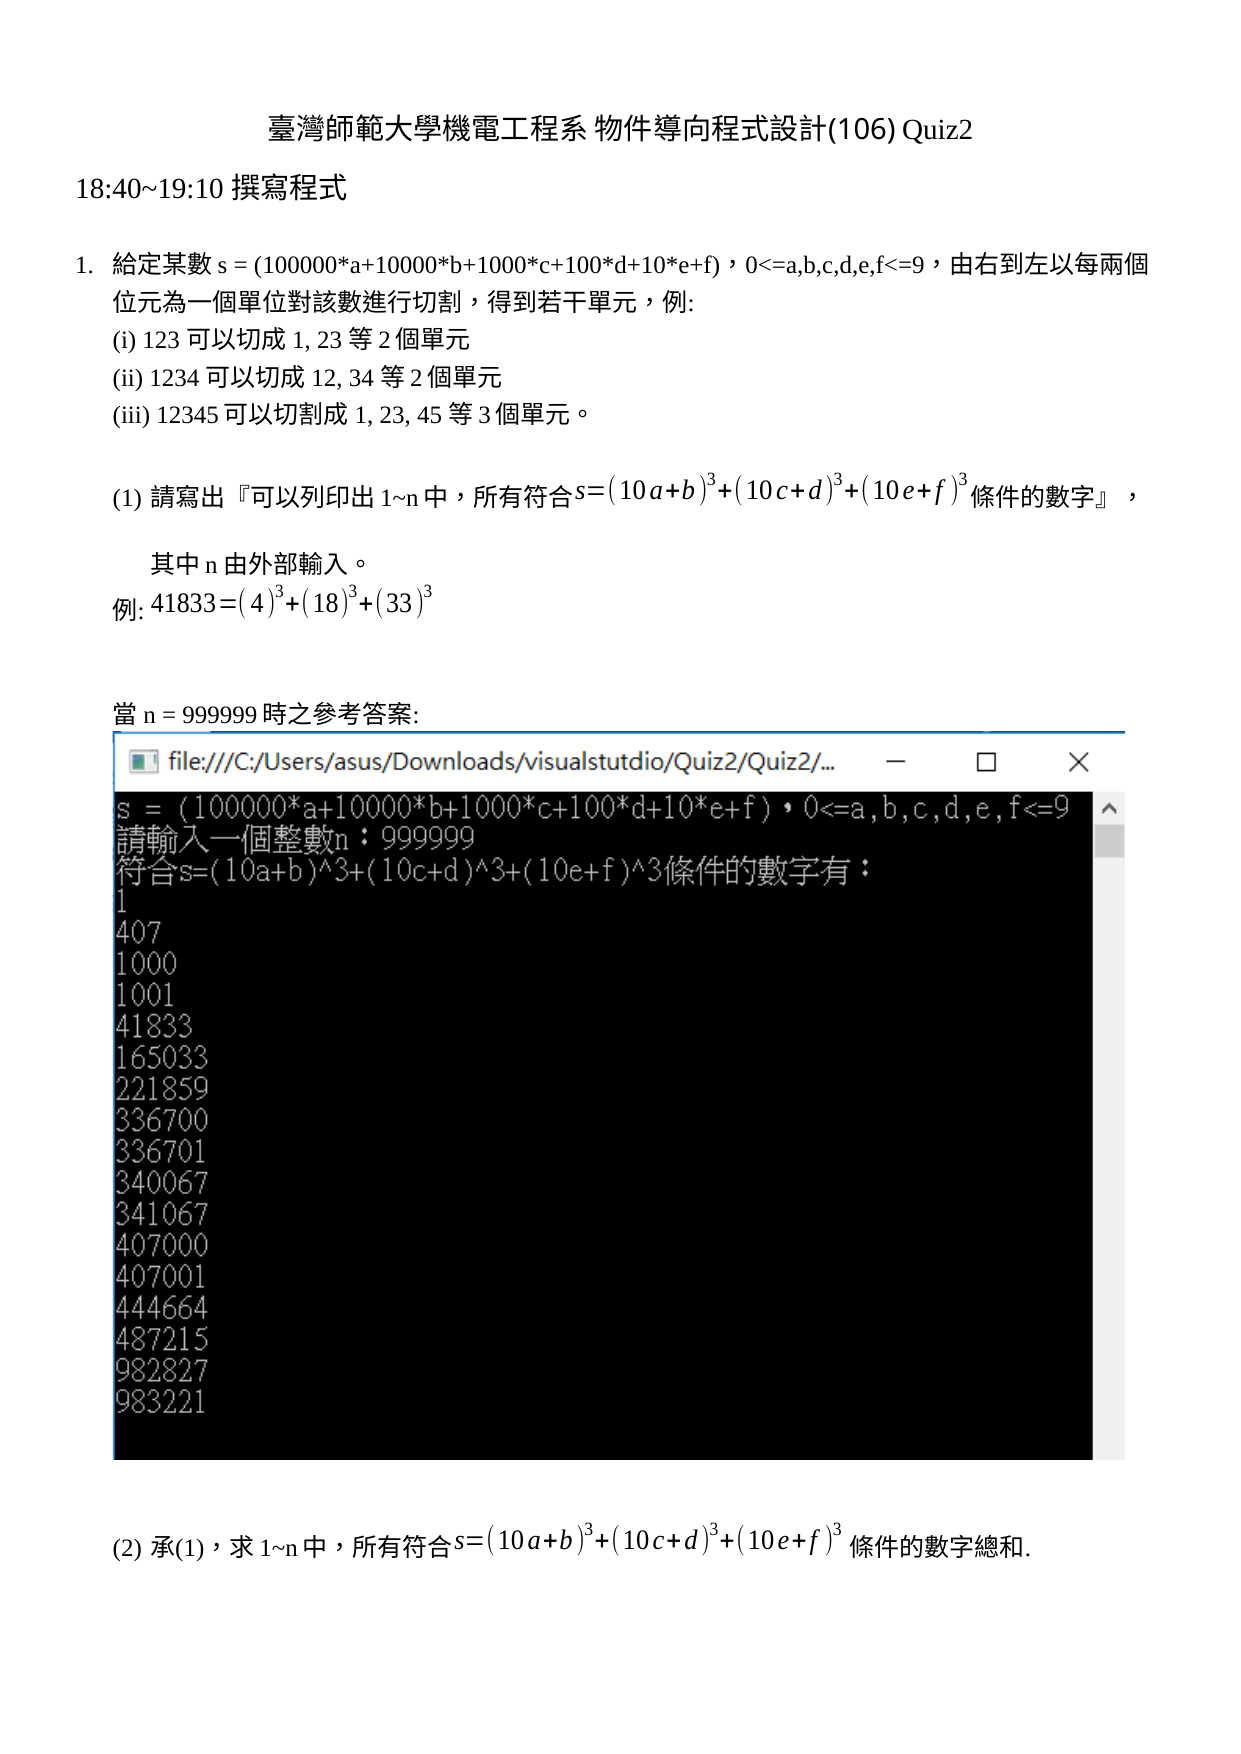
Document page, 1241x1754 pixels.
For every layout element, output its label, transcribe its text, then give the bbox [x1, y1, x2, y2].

text 例: [112, 582, 1165, 657]
list 承(1)，求1~n中，所有符合 條件的數字總和. [112, 1519, 1165, 1594]
text (iii) 12345可以切割成 1, 23, 45 等3個單元。 [112, 394, 1165, 432]
list 給定某數s = (100000*a+10000*b+1000*c+100*d+10*e+f)，0<=a,b,c,d,e,f<=9，由右到左以每兩個位元為一個單位對該數進行切割，得到若干單元，例: [75, 244, 1165, 319]
picture [112, 731, 1125, 1460]
text 18:40~19:10 撰寫程式 [75, 164, 1165, 207]
list 請寫出『可以列印出1~n中，所有符合條件的數字』，其中n 由外部輸入。 [112, 469, 1165, 582]
text 當 n = 999999時之參考答案: [112, 694, 1165, 732]
text (ii) 1234 可以切成 12, 34 等2個單元 [112, 357, 1165, 394]
text 臺灣師範大學機電工程系 物件導向程式設計(106) Quiz2 [75, 89, 1165, 164]
text (i) 123 可以切成 1, 23 等2個單元 [112, 319, 1165, 357]
